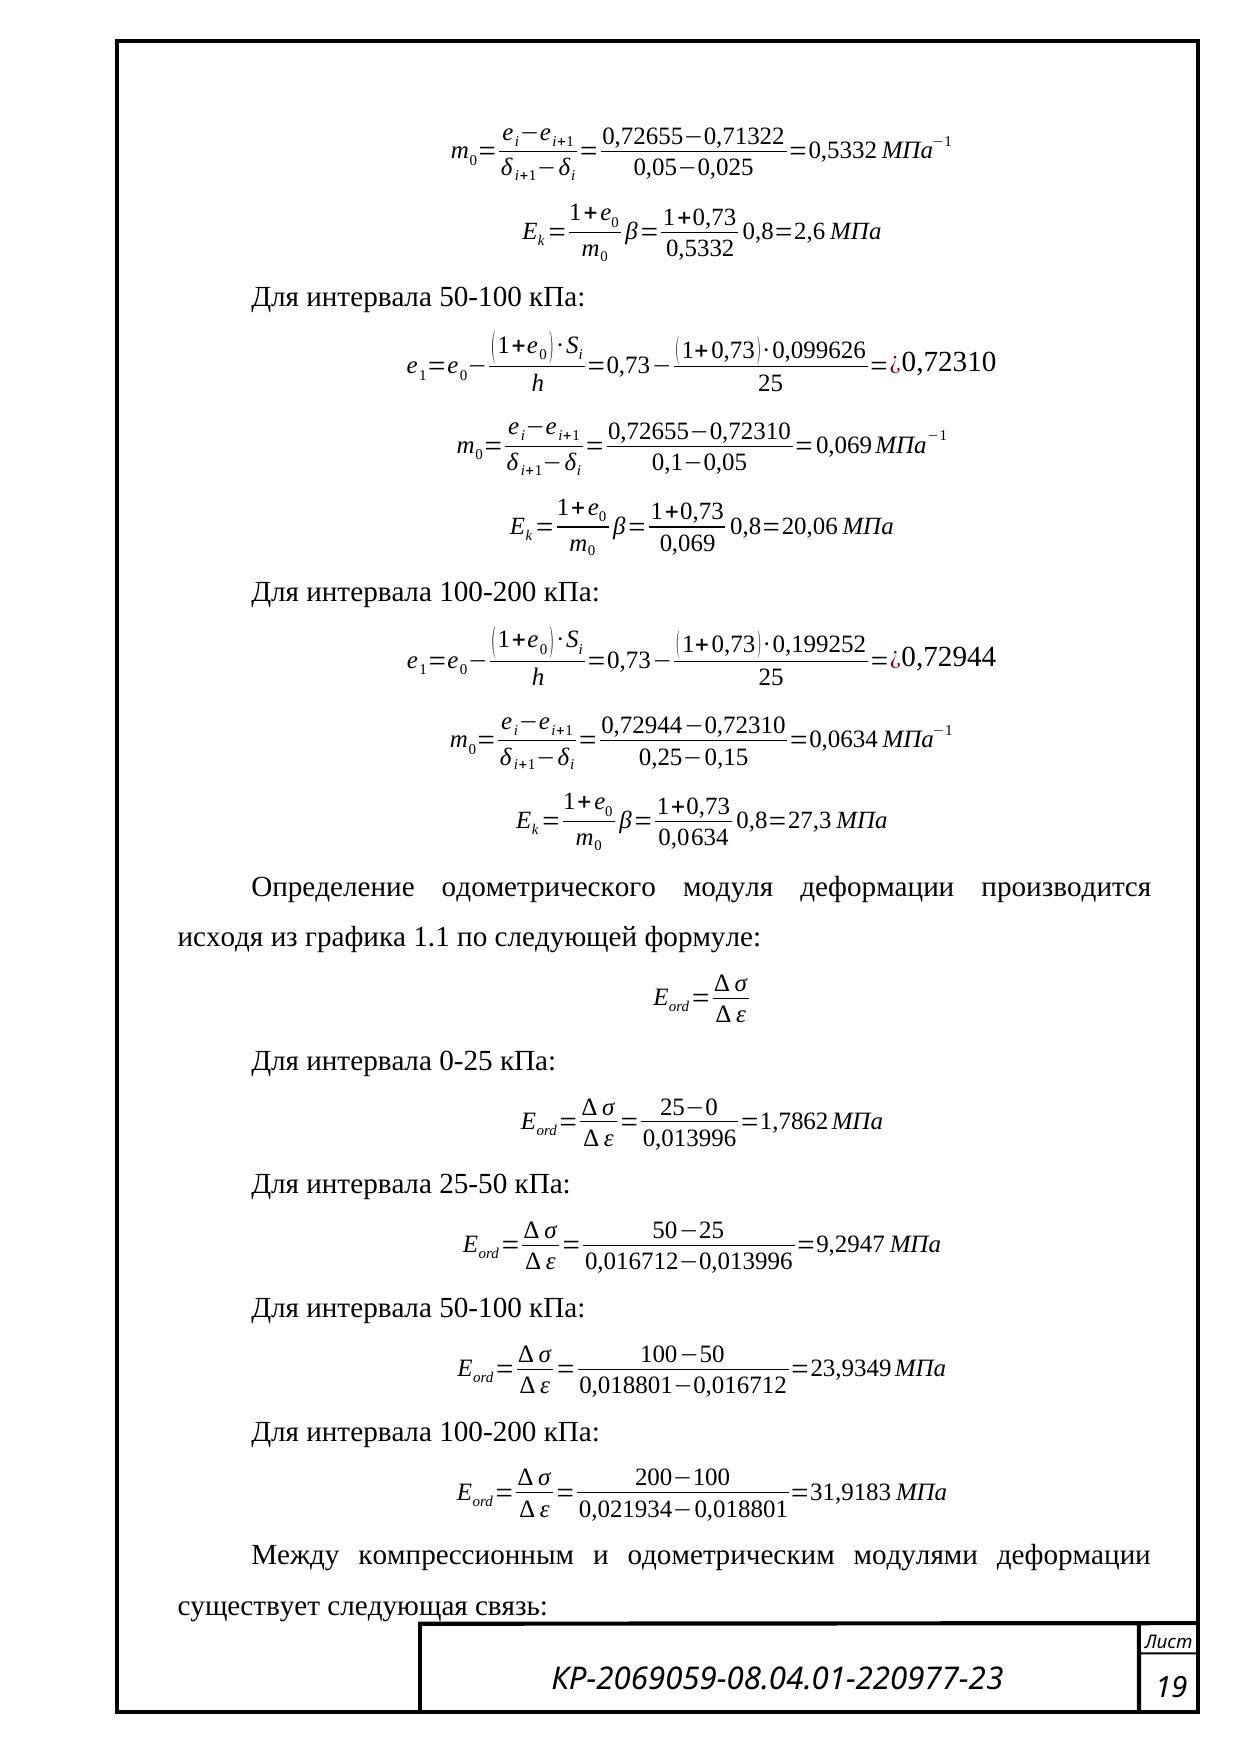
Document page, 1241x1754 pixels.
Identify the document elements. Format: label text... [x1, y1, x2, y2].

text 0,72310 [177, 330, 1152, 396]
text Для интервала 100-200 кПа: [177, 1414, 1152, 1447]
text 0,72944 [177, 624, 1152, 691]
text Для интервала 50-100 кПа: [177, 1290, 1152, 1323]
text Между компрессионным и одометрическим модулями деформации существует следующая связь: [177, 1537, 1152, 1621]
text Для интервала 100-200 кПа: [177, 574, 1152, 608]
text Определение одометрического модуля деформации производится исходя из графика 1.1 по следующей формуле: [177, 869, 1152, 953]
text Для интервала 25-50 кПа: [177, 1166, 1152, 1200]
text Для интервала 0-25 кПа: [177, 1043, 1152, 1076]
text Для интервала 50-100 кПа: [177, 279, 1152, 313]
